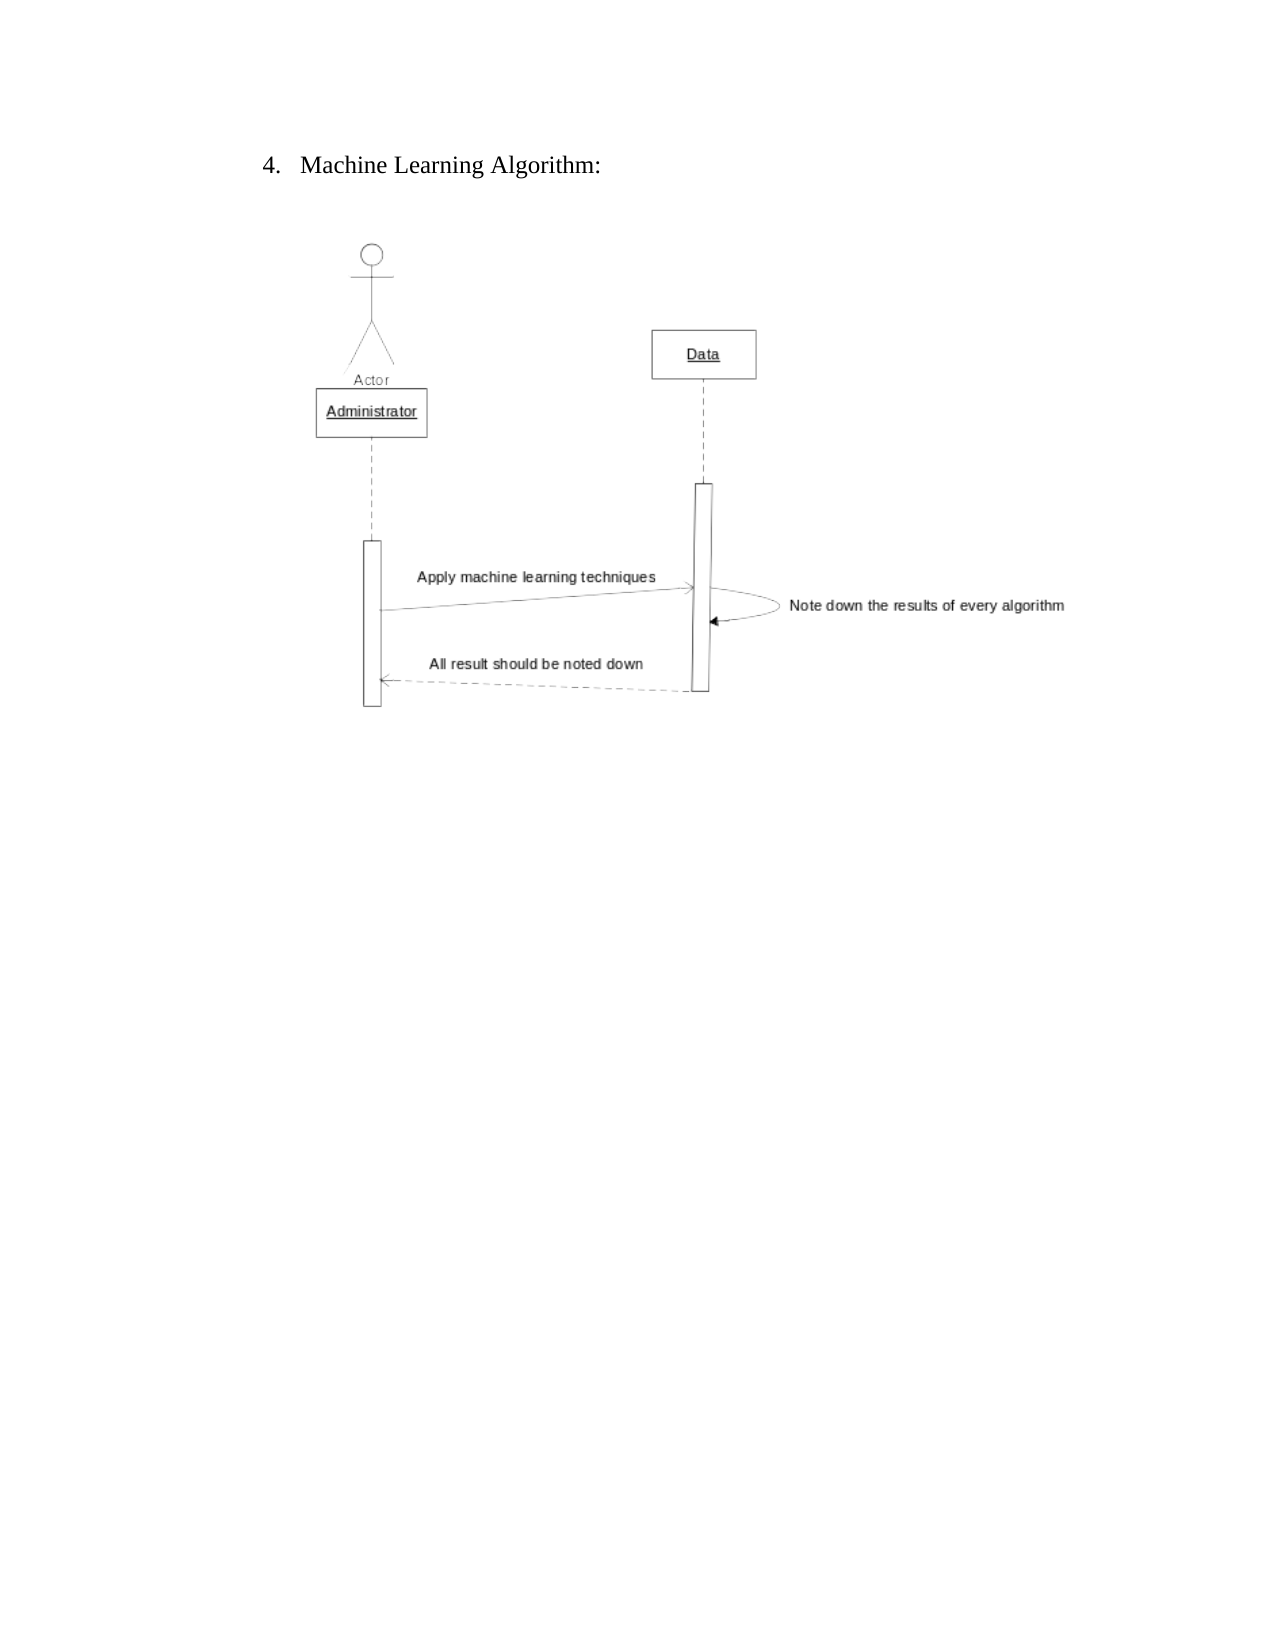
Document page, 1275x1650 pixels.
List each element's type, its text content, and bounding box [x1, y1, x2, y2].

list Machine Learning Algorithm: [262, 150, 1200, 179]
